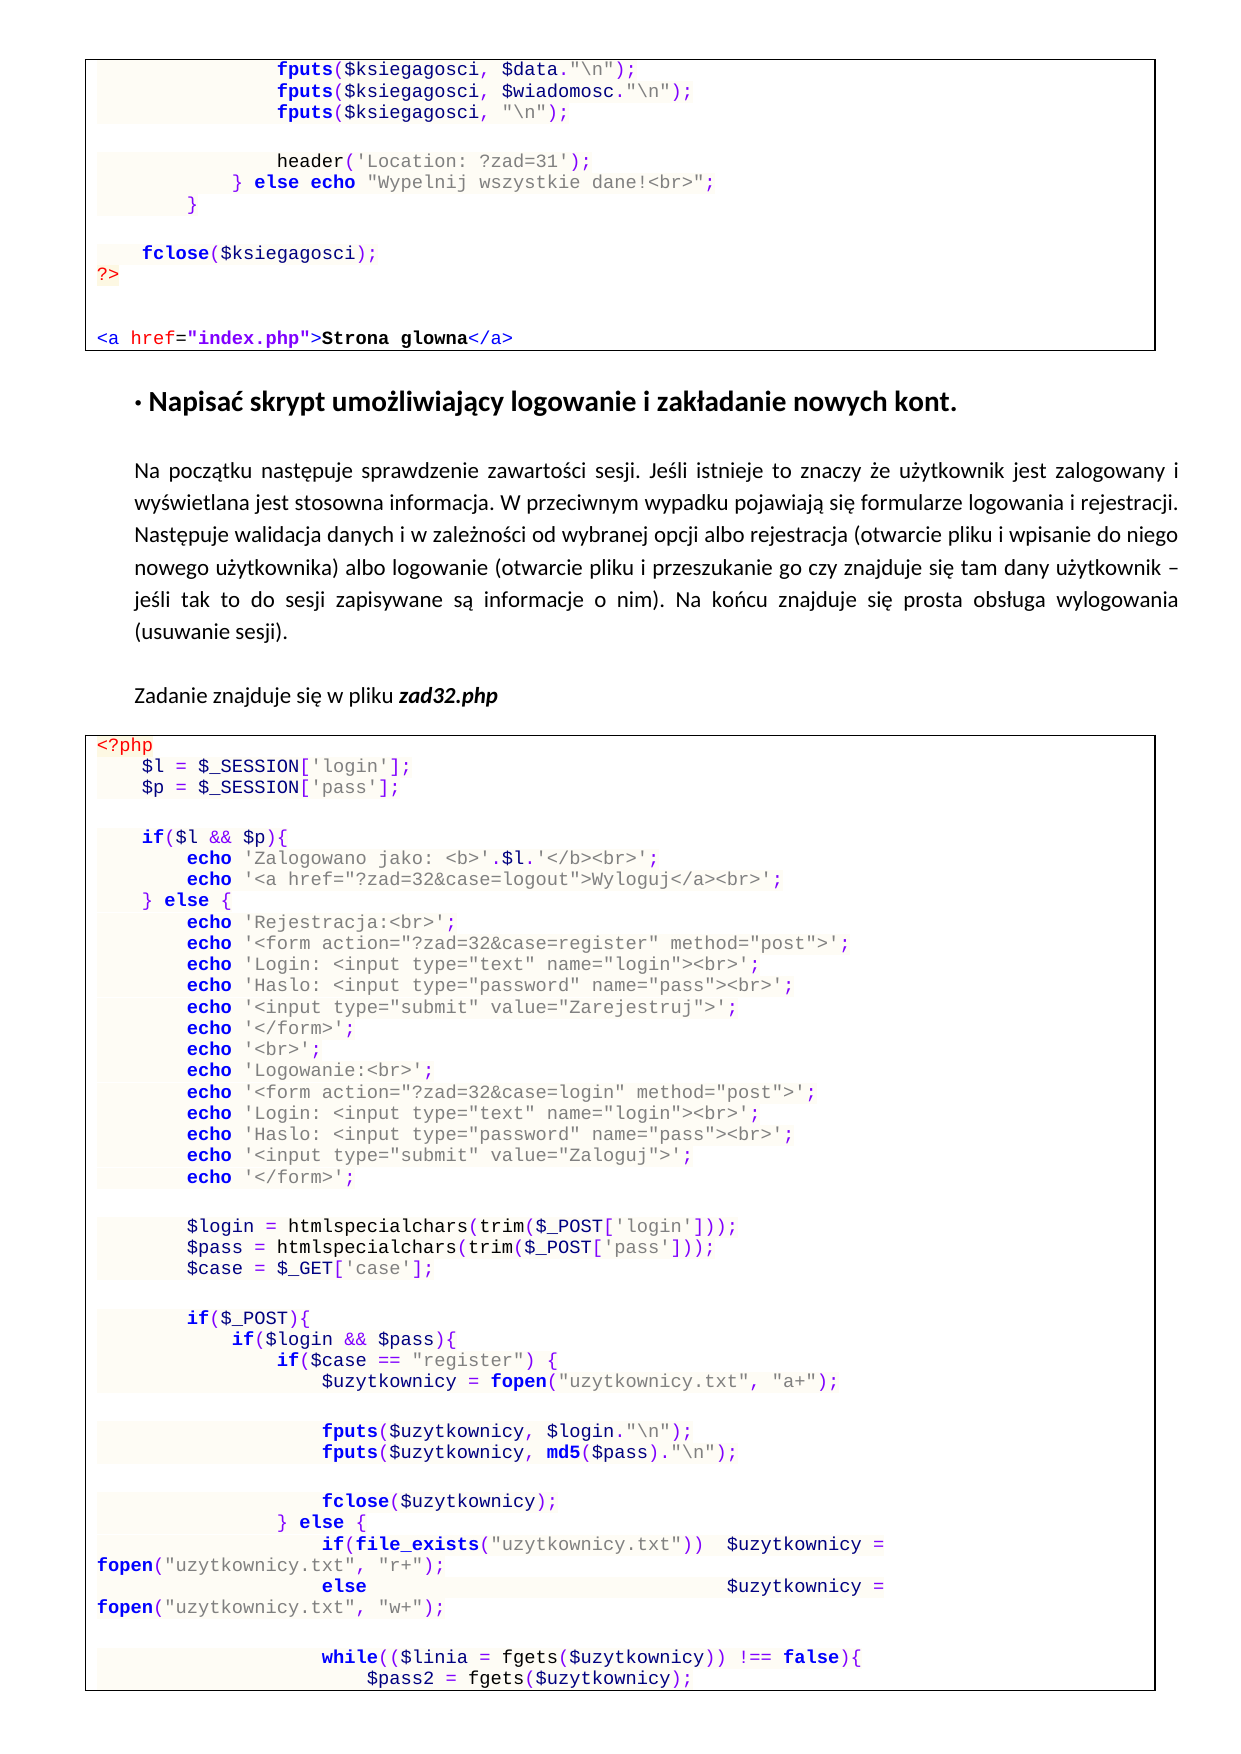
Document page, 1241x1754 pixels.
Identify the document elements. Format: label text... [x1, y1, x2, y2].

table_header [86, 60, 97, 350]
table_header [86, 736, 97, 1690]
list Na początku następuje sprawdzenie zawartości sesji. Jeśli istnieje to znaczy że użytkownik jest zalogowany i wyświetlana jest stosowna informacja. W przeciwnym wypadku pojawiają się formularze logowania i rejestracji. Następuje walidacja danych i w zależności od wybranej opcji albo rejestracja (otwarcie pliku i wpisanie do niego nowego użytkownika) albo logowanie (otwarcie pliku i przeszukanie go czy znajduje się tam dany użytkownik – jeśli tak to do sesji zapisywane są informacje o nim). Na końcu znajduje się prosta obsługa wylogowania (usuwanie sesji). [134, 456, 1181, 645]
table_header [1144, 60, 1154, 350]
list · Napisać skrypt umożliwiający logowanie i zakładanie nowych kont. [134, 383, 1181, 419]
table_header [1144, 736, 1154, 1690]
list Zadanie znajduje się w pliku zad32.php [134, 682, 1181, 709]
